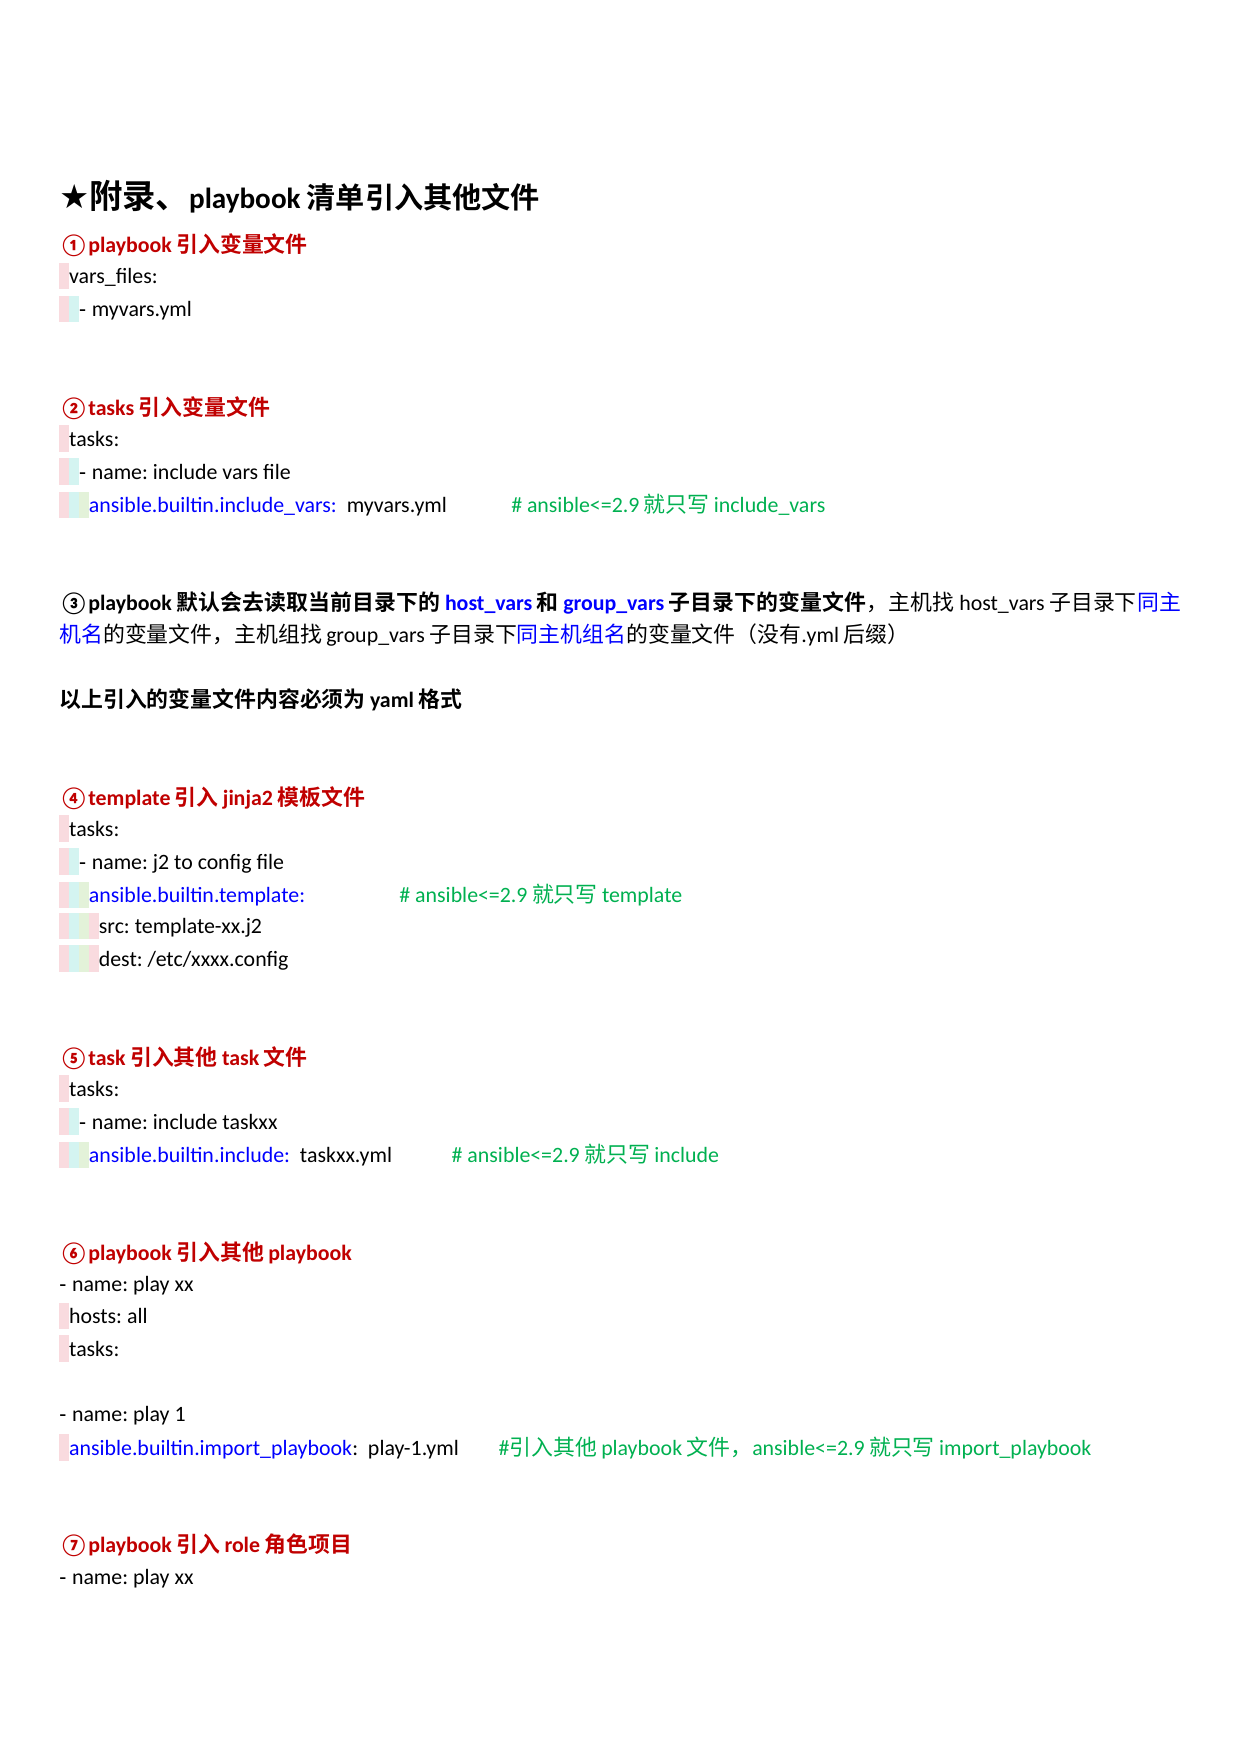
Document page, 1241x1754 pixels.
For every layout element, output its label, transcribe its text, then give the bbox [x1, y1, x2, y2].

text - name: play 1 [59, 1397, 1181, 1429]
text ③playbook默认会去读取当前目录下的host_vars和group_vars子目录下的变量文件，主机找host_vars子目录下同主机名的变量文件，主机组找group_vars子目录下同主机组名的变量文件（没有.yml后缀） [59, 584, 1181, 649]
text ansible.builtin.include: taskxx.yml # ansible<=2.9就只写include [59, 1137, 1181, 1169]
text tasks: [59, 812, 1181, 844]
text ⑥playbook引入其他playbook [59, 1234, 1181, 1267]
text ⑤task引入其他task文件 [59, 1039, 1181, 1072]
text ⑦playbook引入role角色项目 [59, 1527, 1181, 1559]
text vars_files: [59, 259, 1181, 292]
text ④template引入jinja2模板文件 [59, 779, 1181, 812]
text ansible.builtin.template: # ansible<=2.9就只写template [59, 877, 1181, 909]
text src: template-xx.j2 [59, 909, 1181, 942]
text - myvars.yml [59, 292, 1181, 324]
text ②tasks引入变量文件 [59, 389, 1181, 422]
text - name: play xx [59, 1267, 1181, 1299]
text ★附录、playbook清单引入其他文件 [59, 162, 1181, 227]
text - name: include taskxx [59, 1104, 1181, 1137]
text - name: play xx [59, 1559, 1181, 1592]
text - name: j2 to config file [59, 844, 1181, 877]
text dest: /etc/xxxx.config [59, 942, 1181, 974]
text tasks: [59, 1072, 1181, 1104]
text 以上引入的变量文件内容必须为yaml格式 [59, 682, 1181, 714]
text hosts: all [59, 1299, 1181, 1332]
text ①playbook引入变量文件 [59, 227, 1181, 259]
text ansible.builtin.import_playbook: play-1.yml #引入其他playbook文件，ansible<=2.9就只写import_playbook [59, 1429, 1181, 1462]
text tasks: [59, 422, 1181, 454]
text tasks: [59, 1332, 1181, 1364]
text - name: include vars file [59, 454, 1181, 487]
text ansible.builtin.include_vars: myvars.yml # ansible<=2.9就只写include_vars [59, 487, 1181, 519]
